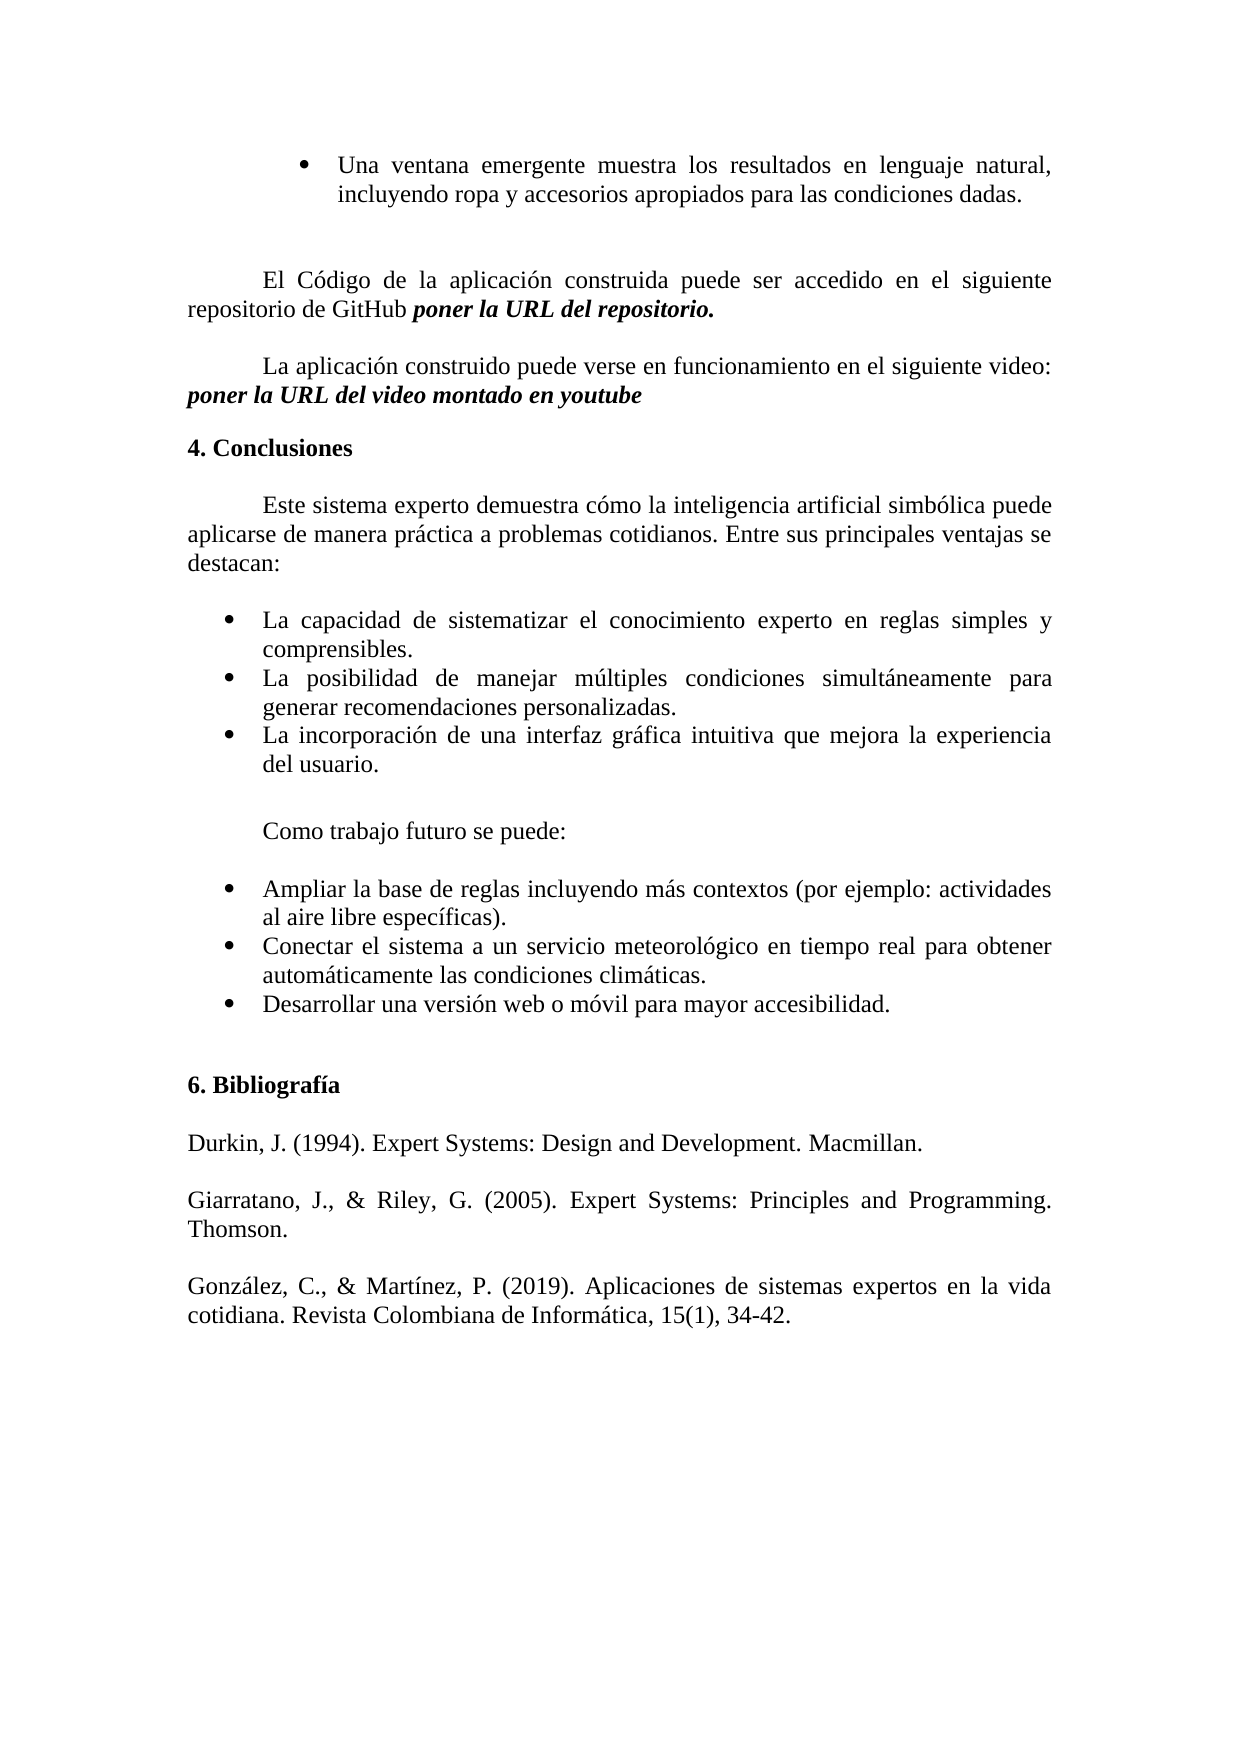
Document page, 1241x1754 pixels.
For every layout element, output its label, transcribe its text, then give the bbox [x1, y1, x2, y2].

text Giarratano, J., & Riley, G. (2005). Expert Systems: Principles and Programming. Thomson. [187, 1185, 1053, 1243]
list Desarrollar una versión web o móvil para mayor accesibilidad. [225, 989, 1053, 1017]
list Conectar el sistema a un servicio meteorológico en tiempo real para obtener automáticamente las condiciones climáticas. [225, 931, 1053, 989]
text Como trabajo futuro se puede: [187, 816, 1053, 845]
list Ampliar la base de reglas incluyendo más contextos (por ejemplo: actividades al aire libre específicas). [225, 874, 1053, 931]
list La posibilidad de manejar múltiples condiciones simultáneamente para generar recomendaciones personalizadas. [225, 663, 1053, 720]
text El Código de la aplicación construida puede ser accedido en el siguiente repositorio de GitHub poner la URL del repositorio. [187, 265, 1053, 322]
text González, C., & Martínez, P. (2019). Aplicaciones de sistemas expertos en la vida cotidiana. Revista Colombiana de Informática, 15(1), 34-42. [187, 1271, 1053, 1329]
list La incorporación de una interfaz gráfica intuitiva que mejora la experiencia del usuario. [225, 720, 1053, 778]
text La aplicación construido puede verse en funcionamiento en el siguiente video: poner la URL del video montado en youtube [187, 351, 1053, 409]
text 6. Bibliografía [187, 1070, 1053, 1099]
text Durkin, J. (1994). Expert Systems: Design and Development. Macmillan. [187, 1128, 1053, 1156]
list La capacidad de sistematizar el conocimiento experto en reglas simples y comprensibles. [225, 605, 1053, 663]
text Este sistema experto demuestra cómo la inteligencia artificial simbólica puede aplicarse de manera práctica a problemas cotidianos. Entre sus principales ventajas se destacan: [187, 490, 1053, 577]
text 4. Conclusiones [187, 433, 1053, 462]
list Una ventana emergente muestra los resultados en lenguaje natural, incluyendo ropa y accesorios apropiados para las condiciones dadas. [300, 150, 1053, 207]
